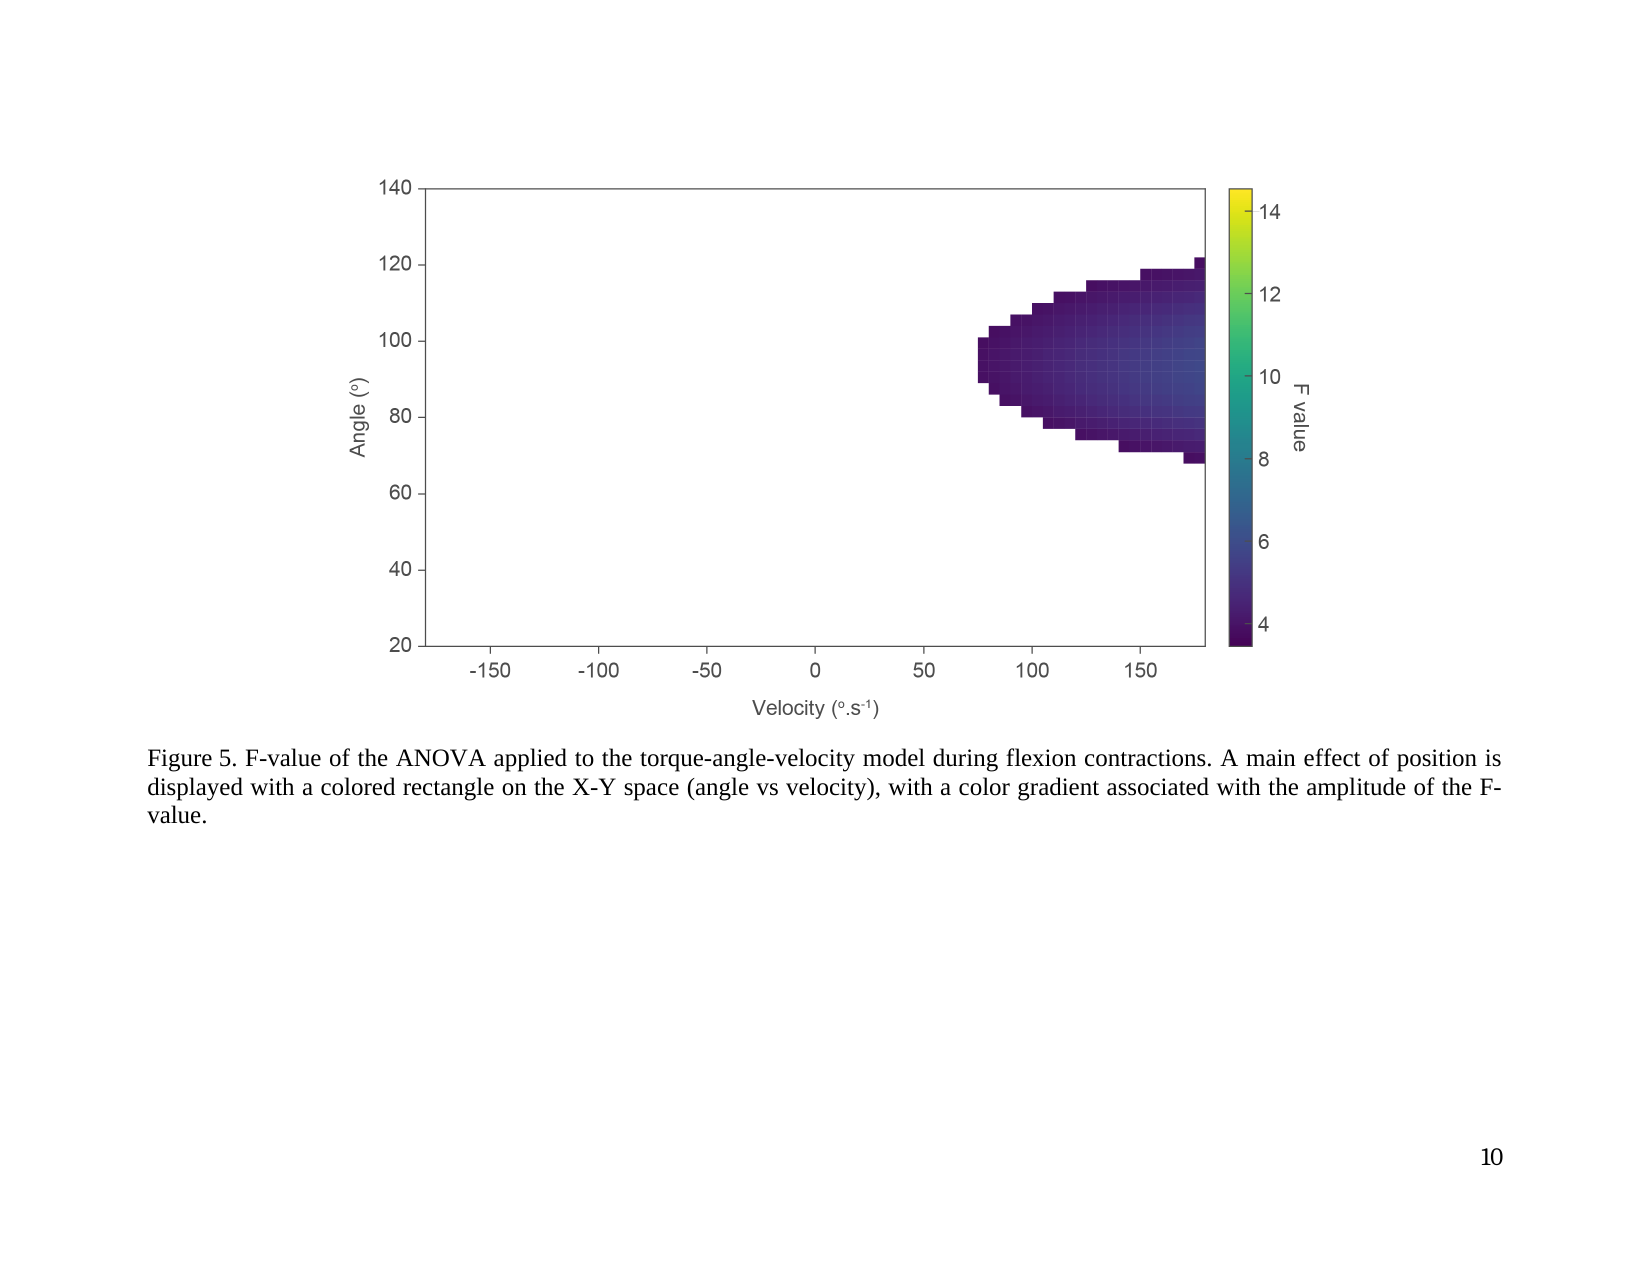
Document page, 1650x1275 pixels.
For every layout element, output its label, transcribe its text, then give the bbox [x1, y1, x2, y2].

picture [339, 177, 1312, 722]
text Figure 5. F-value of the ANOVA applied to the torque-angle-velocity model during flexion contractions. A main effect of position is displayed with a colored rectangle on the X-Y space (angle vs velocity), with a color gradient associated with the amplitude of the F-value. [147, 743, 1503, 829]
